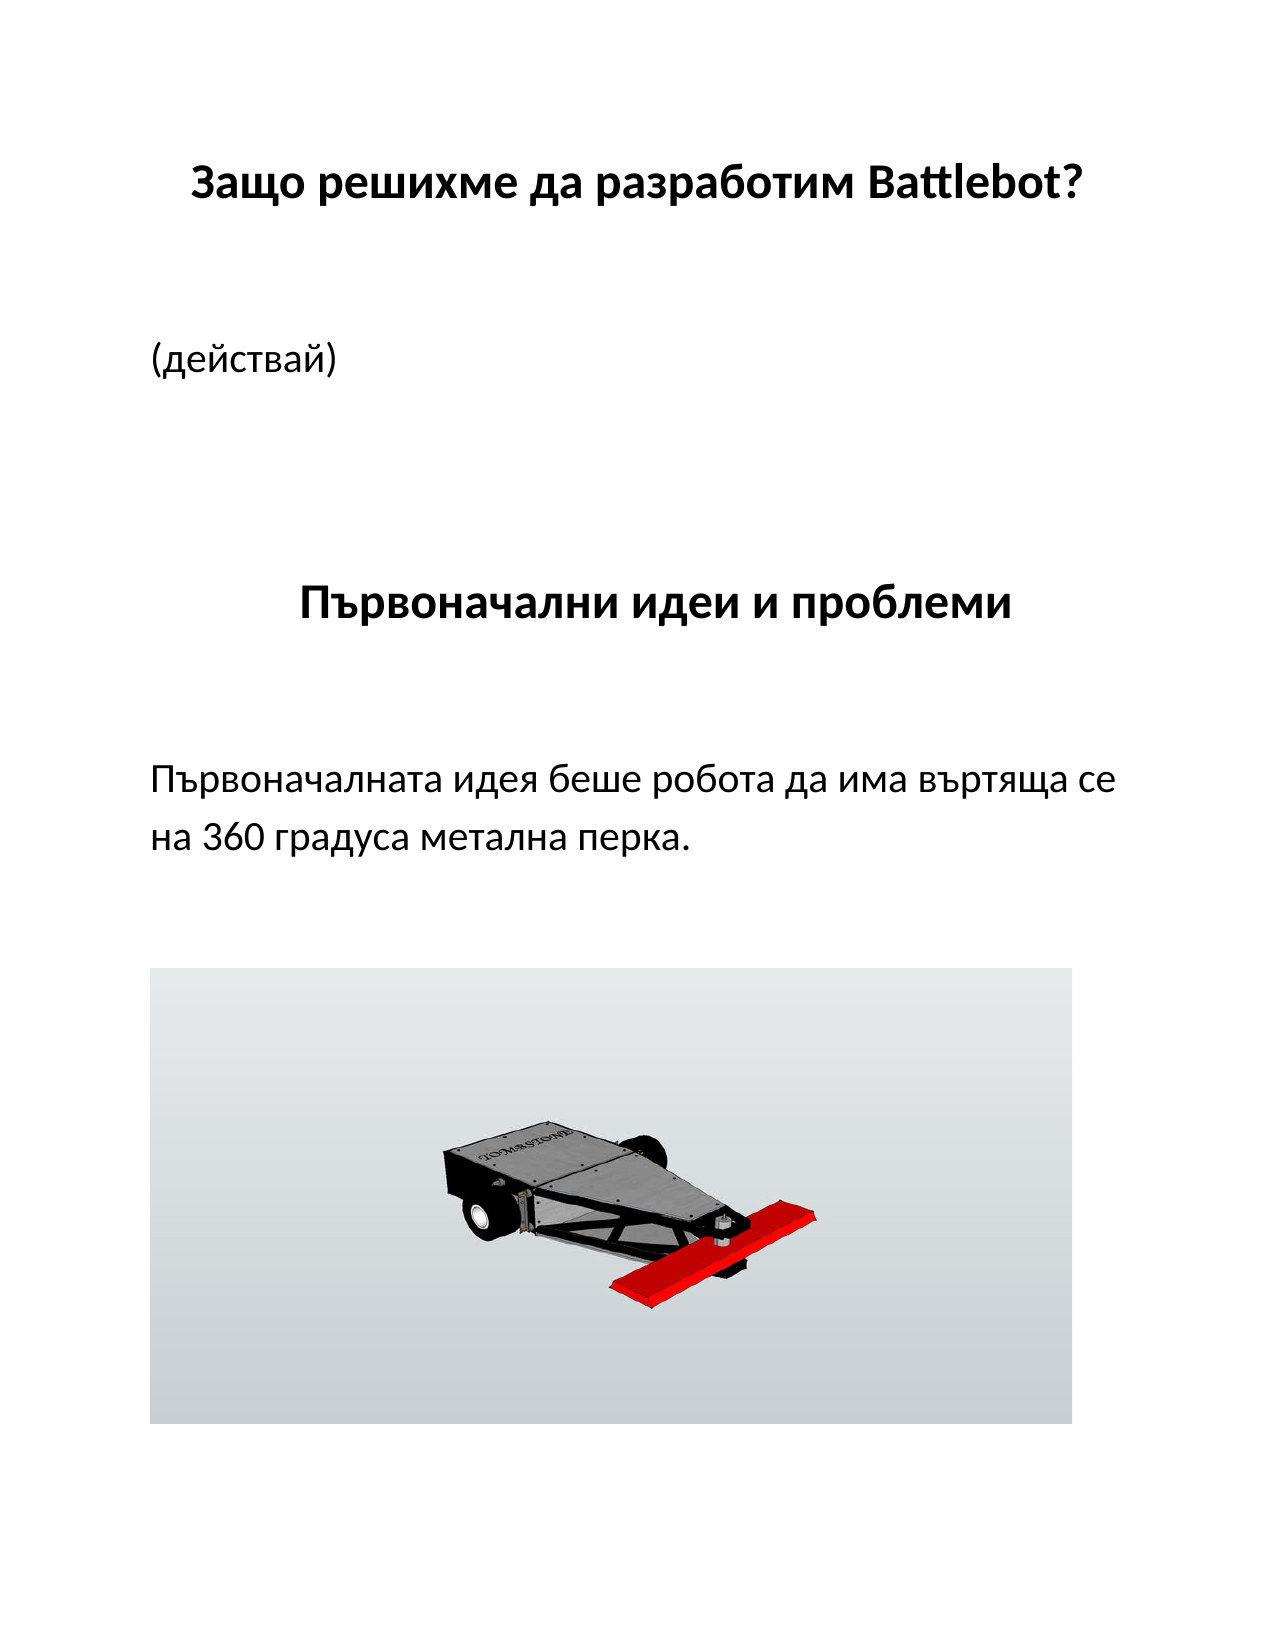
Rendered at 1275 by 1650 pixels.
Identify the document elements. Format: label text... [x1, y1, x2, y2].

picture [150, 968, 1073, 1424]
text (действай) [150, 332, 1125, 383]
text Първоначалната идея беше робота да има въртяща се на 360 градуса метална перка. [150, 752, 1125, 861]
text Защо решихме да разработим Battlebot? [150, 150, 1125, 211]
text Първоначални идеи и проблеми [187, 570, 1125, 631]
